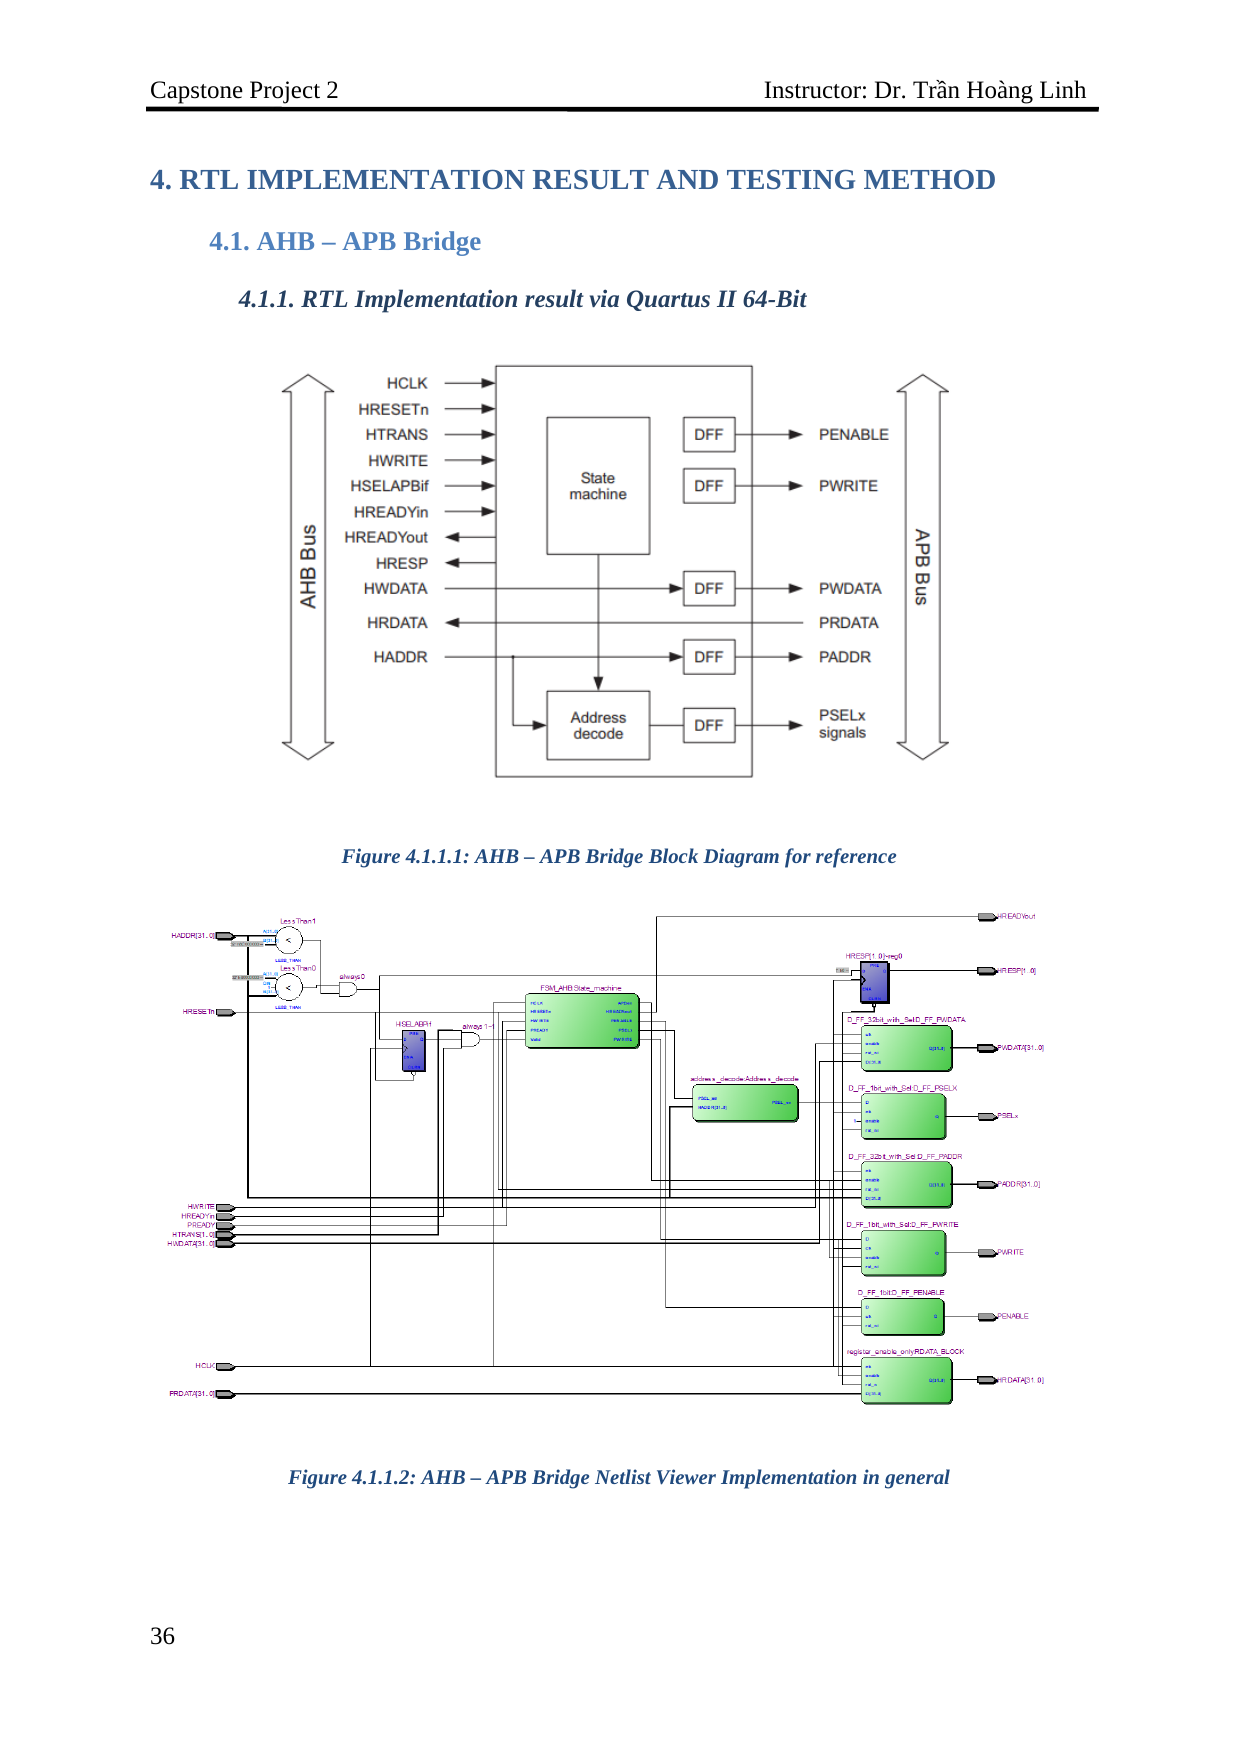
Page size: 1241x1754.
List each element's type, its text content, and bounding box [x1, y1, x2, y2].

text Figure 4.1.1.1: AHB – APB Bridge Block Diagram for reference [150, 844, 1090, 868]
subtitle 4.1.1. RTL Implementation result via Quartus II 64-Bit [150, 284, 1090, 313]
picture [266, 351, 974, 789]
subtitle 4. RTL IMPLEMENTATION RESULT AND TESTING METHOD [150, 162, 1090, 196]
picture [150, 888, 1091, 1429]
text Figure 4.1.1.2: AHB – APB Bridge Netlist Viewer Implementation in general [150, 1429, 1090, 1489]
subtitle 4.1. AHB – APB Bridge [150, 225, 1090, 256]
